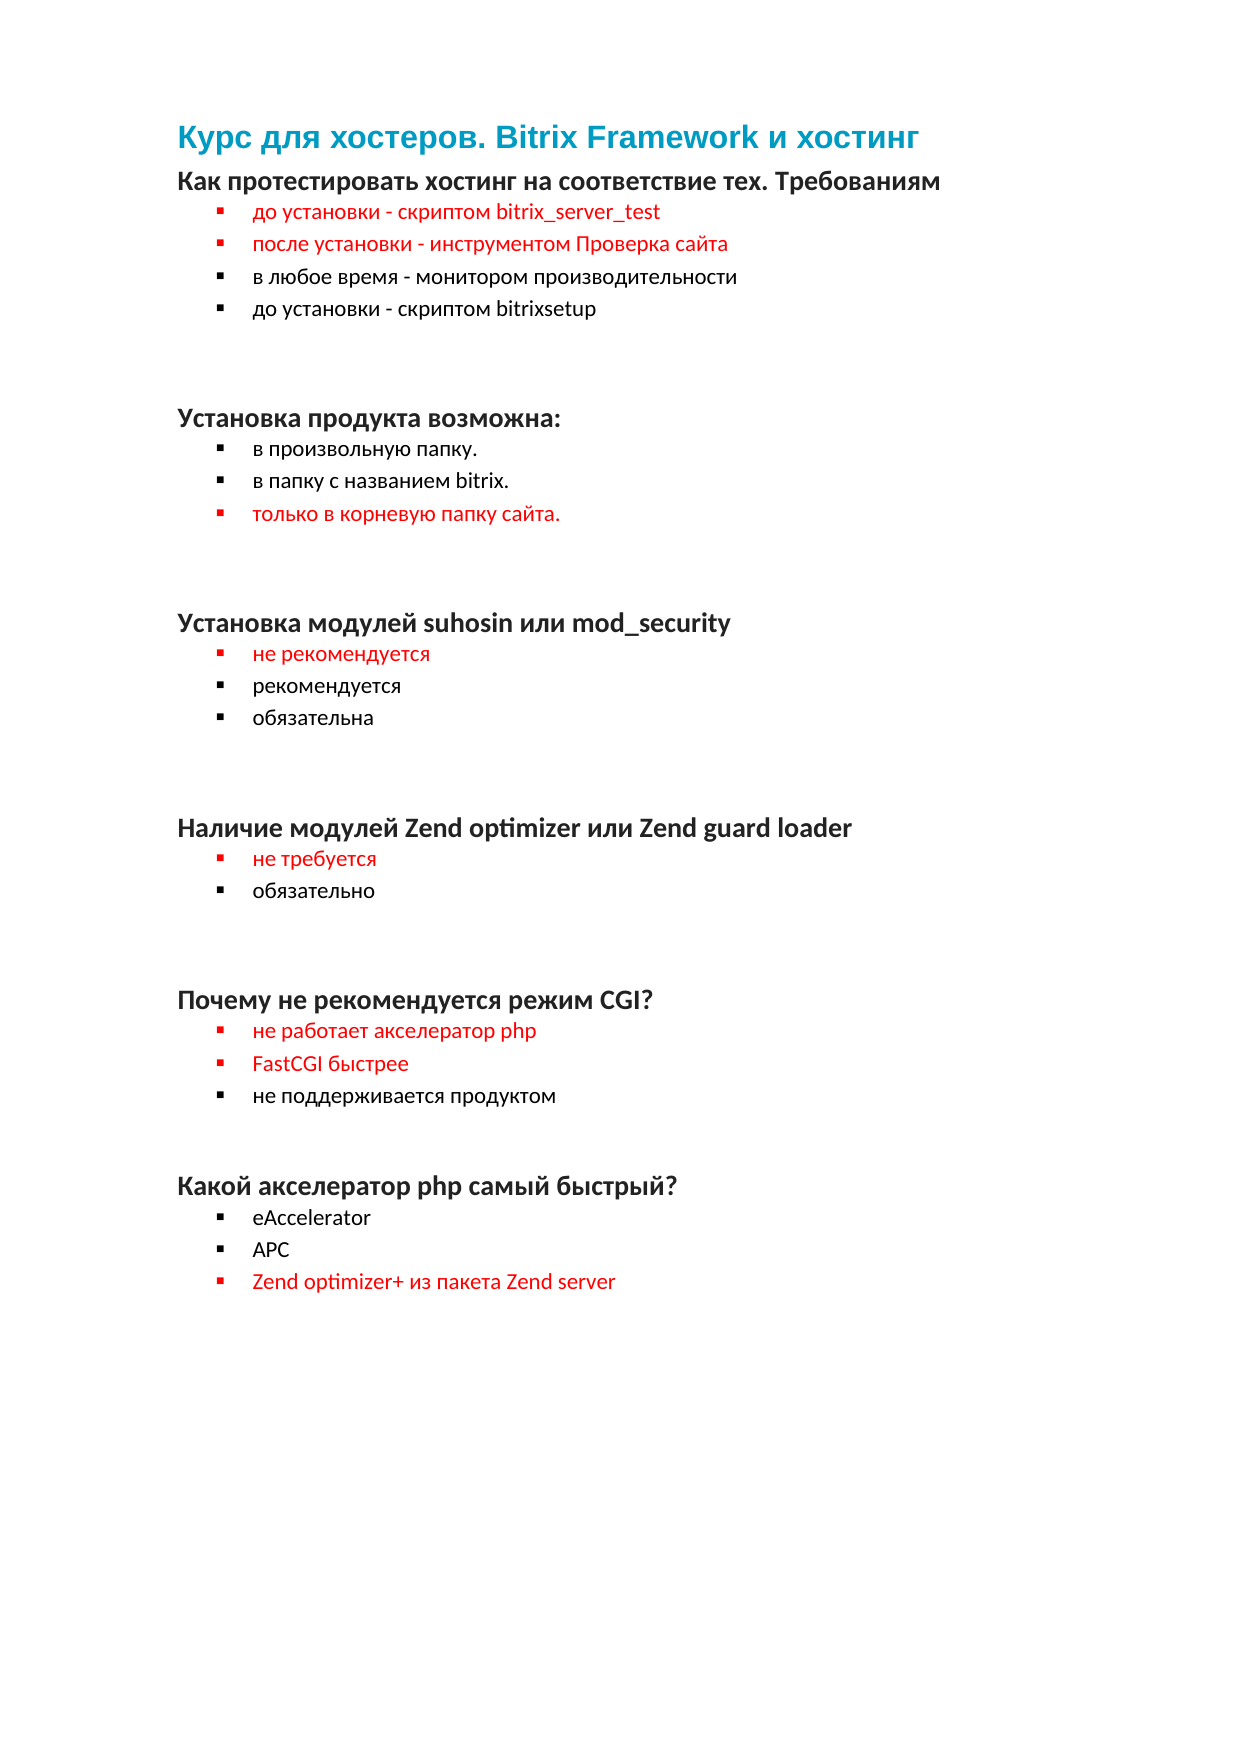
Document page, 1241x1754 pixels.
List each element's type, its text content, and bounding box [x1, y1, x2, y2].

list в папку с названием bitrix. [215, 467, 1152, 494]
list Zend optimizer+ из пакета Zend server [215, 1267, 1152, 1295]
list не работает акселератор php [215, 1017, 1152, 1044]
list не рекомендуется [215, 639, 1152, 667]
text Наличие модулей Zend optimizer или Zend guard loader [177, 809, 1152, 844]
list eAccelerator [215, 1203, 1152, 1231]
list обязательно [215, 876, 1152, 904]
list не требуется [215, 844, 1152, 872]
text Установка модулей suhosin или mod_security [177, 605, 1152, 639]
text Почему не рекомендуется режим CGI? [177, 982, 1152, 1017]
text Установка продукта возможна: [177, 400, 1152, 434]
list обязательна [215, 703, 1152, 732]
list до установки - скриптом bitrix_server_test [215, 197, 1152, 225]
list APC [215, 1235, 1152, 1263]
list только в корневую папку сайта. [215, 499, 1152, 527]
list в произвольную папку. [215, 434, 1152, 462]
list до установки - скриптом bitrixsetup [215, 294, 1152, 322]
text Курс для хостеров. Bitrix Framework и хостинг [177, 118, 1152, 155]
list в любое время - монитором производительности [215, 262, 1152, 290]
text Какой акселератор php самый быстрый? [177, 1168, 1152, 1203]
list рекомендуется [215, 671, 1152, 699]
list не поддерживается продуктом [215, 1081, 1152, 1109]
list после установки - инструментом Проверка сайта [215, 229, 1152, 258]
text Как протестировать хостинг на соответствие тех. Требованиям [177, 163, 1152, 197]
list FastCGI быстрее [215, 1049, 1152, 1077]
